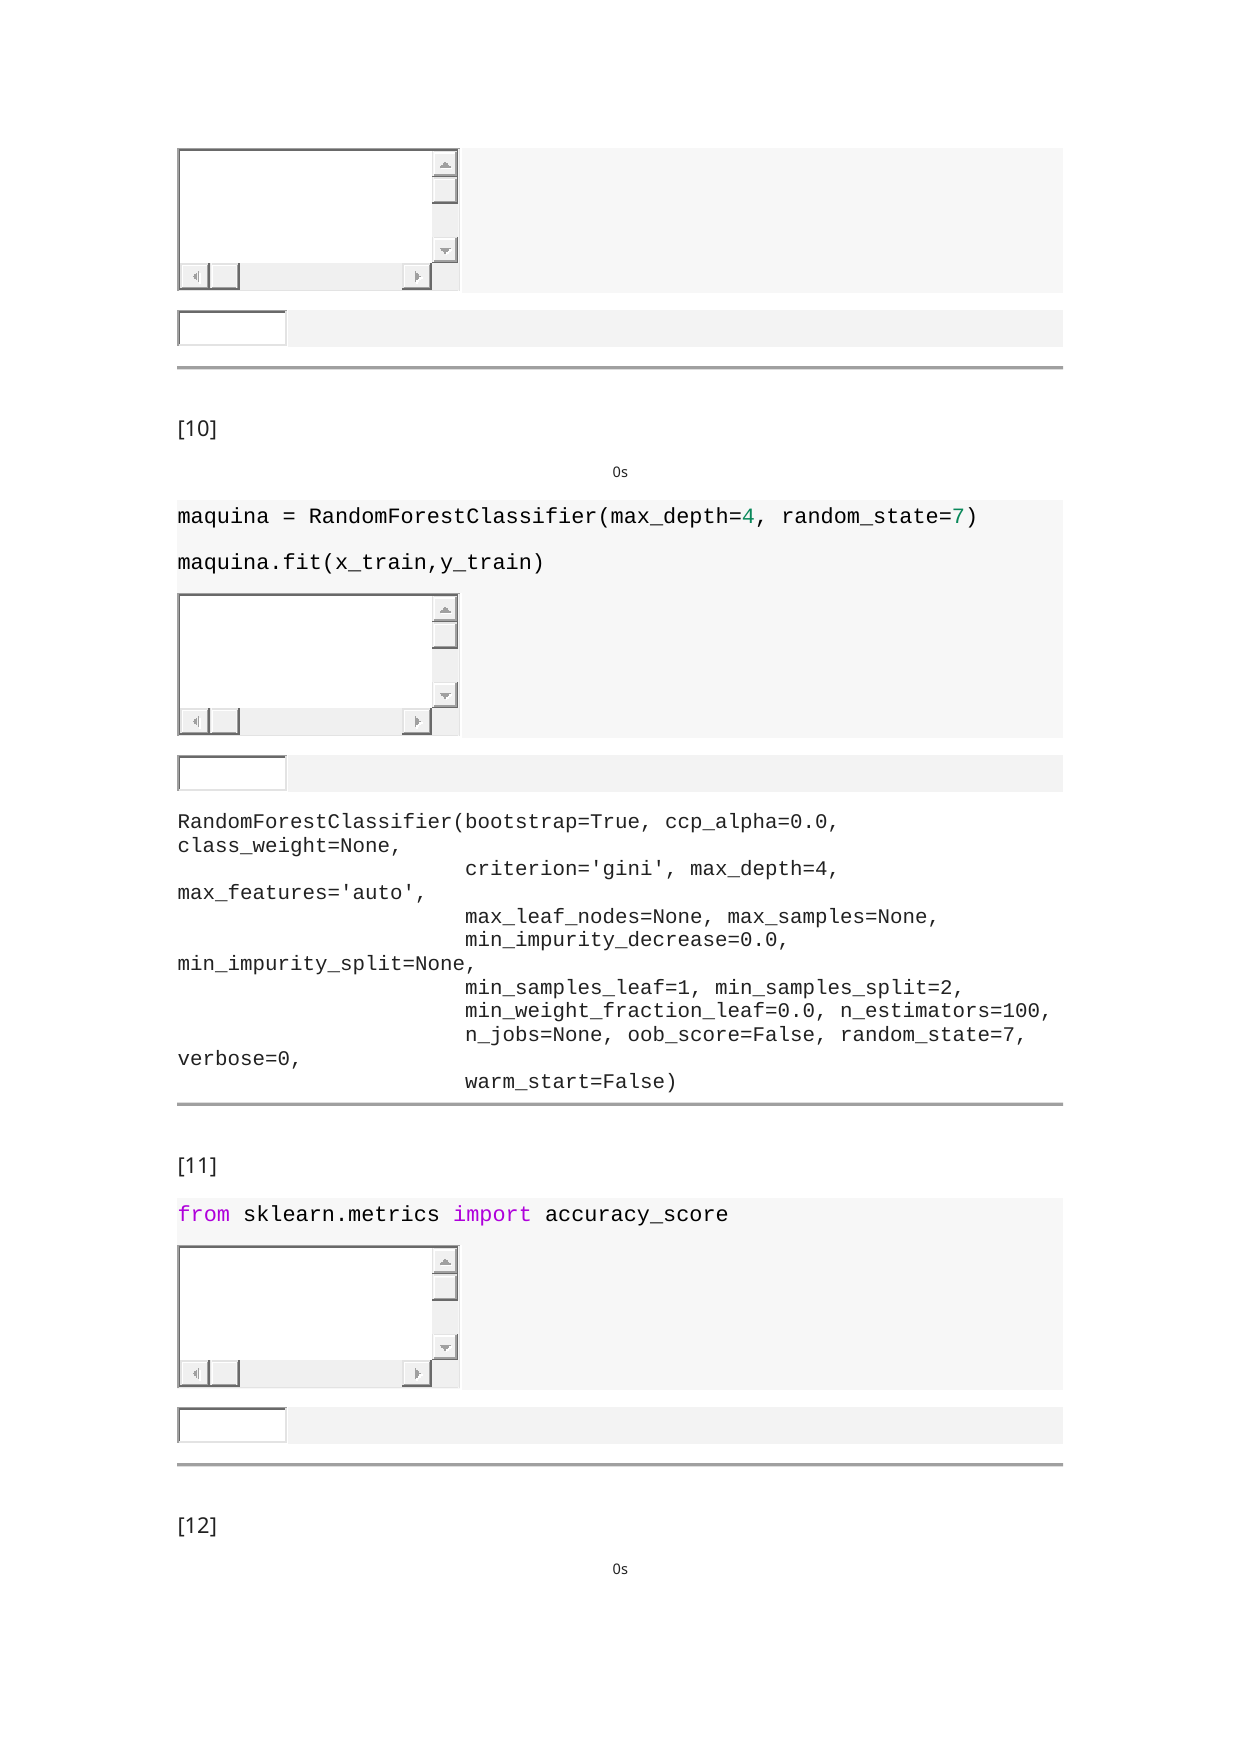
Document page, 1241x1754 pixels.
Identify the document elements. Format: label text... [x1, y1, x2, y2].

text [12] [177, 1510, 1063, 1540]
text 0s [177, 1559, 1063, 1579]
text 0s [177, 462, 1063, 482]
text min_samples_leaf=1, min_samples_split=2, [177, 977, 1063, 1000]
text [11] [177, 1149, 1063, 1179]
text [10] [177, 413, 1063, 443]
text min_weight_fraction_leaf=0.0, n_estimators=100, [177, 1000, 1063, 1024]
text from sklearn.metrics import accuracy_score [177, 1198, 1063, 1228]
text criterion='gini', max_depth=4, max_features='auto', [177, 858, 1063, 906]
text maquina.fit(x_train,y_train) [177, 546, 1063, 576]
text RandomForestClassifier(bootstrap=True, ccp_alpha=0.0, class_weight=None, [177, 811, 1063, 858]
text n_jobs=None, oob_score=False, random_state=7, verbose=0, [177, 1024, 1063, 1071]
text min_impurity_decrease=0.0, min_impurity_split=None, [177, 929, 1063, 977]
text max_leaf_nodes=None, max_samples=None, [177, 906, 1063, 929]
text warm_start=False) [177, 1071, 1063, 1095]
text maquina = RandomForestClassifier(max_depth=4, random_state=7) [177, 500, 1063, 529]
